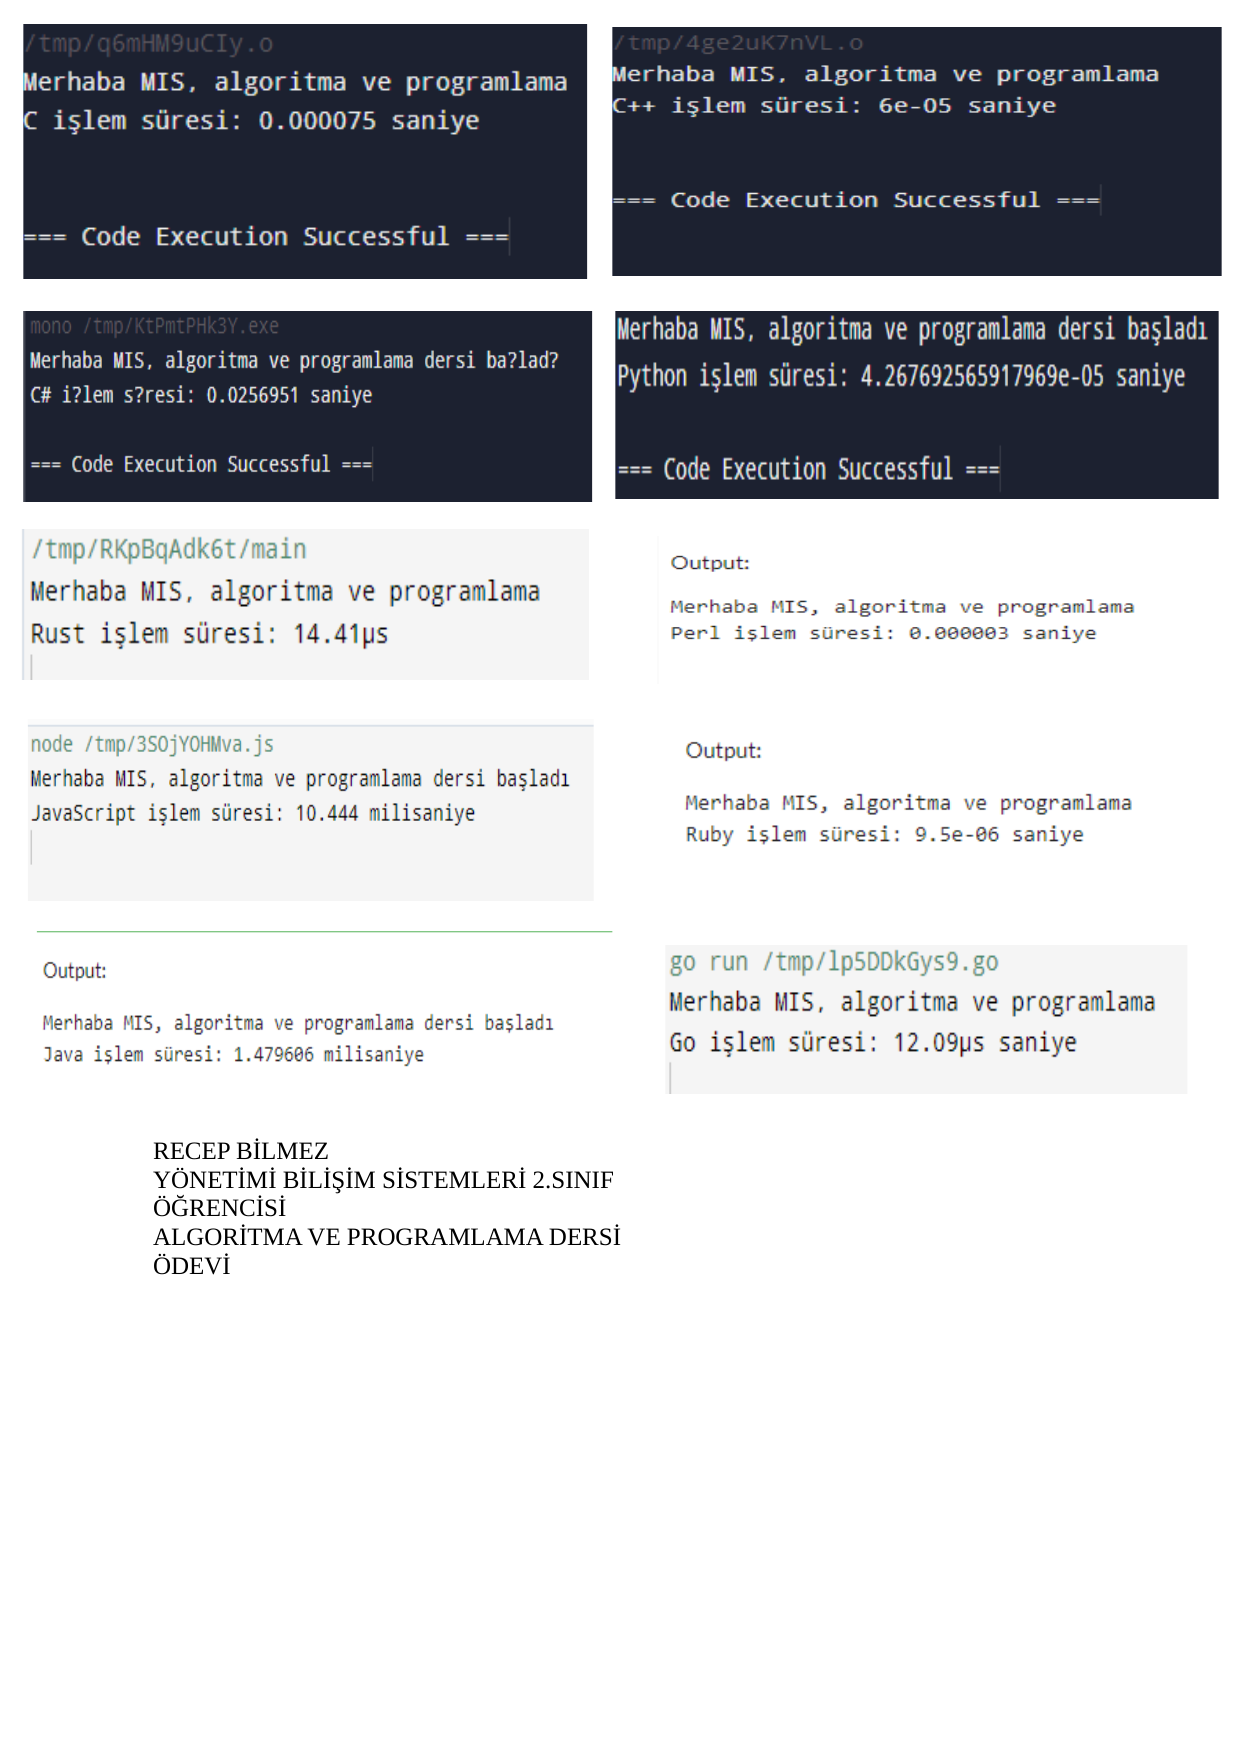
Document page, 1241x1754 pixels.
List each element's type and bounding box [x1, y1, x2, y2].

picture [674, 722, 1203, 906]
picture [23, 311, 593, 502]
picture [657, 536, 1180, 684]
picture [36, 931, 613, 1126]
picture [612, 27, 1222, 276]
picture [27, 719, 594, 901]
picture [23, 24, 588, 279]
picture [21, 529, 589, 680]
picture [615, 311, 1219, 499]
picture [665, 945, 1188, 1094]
